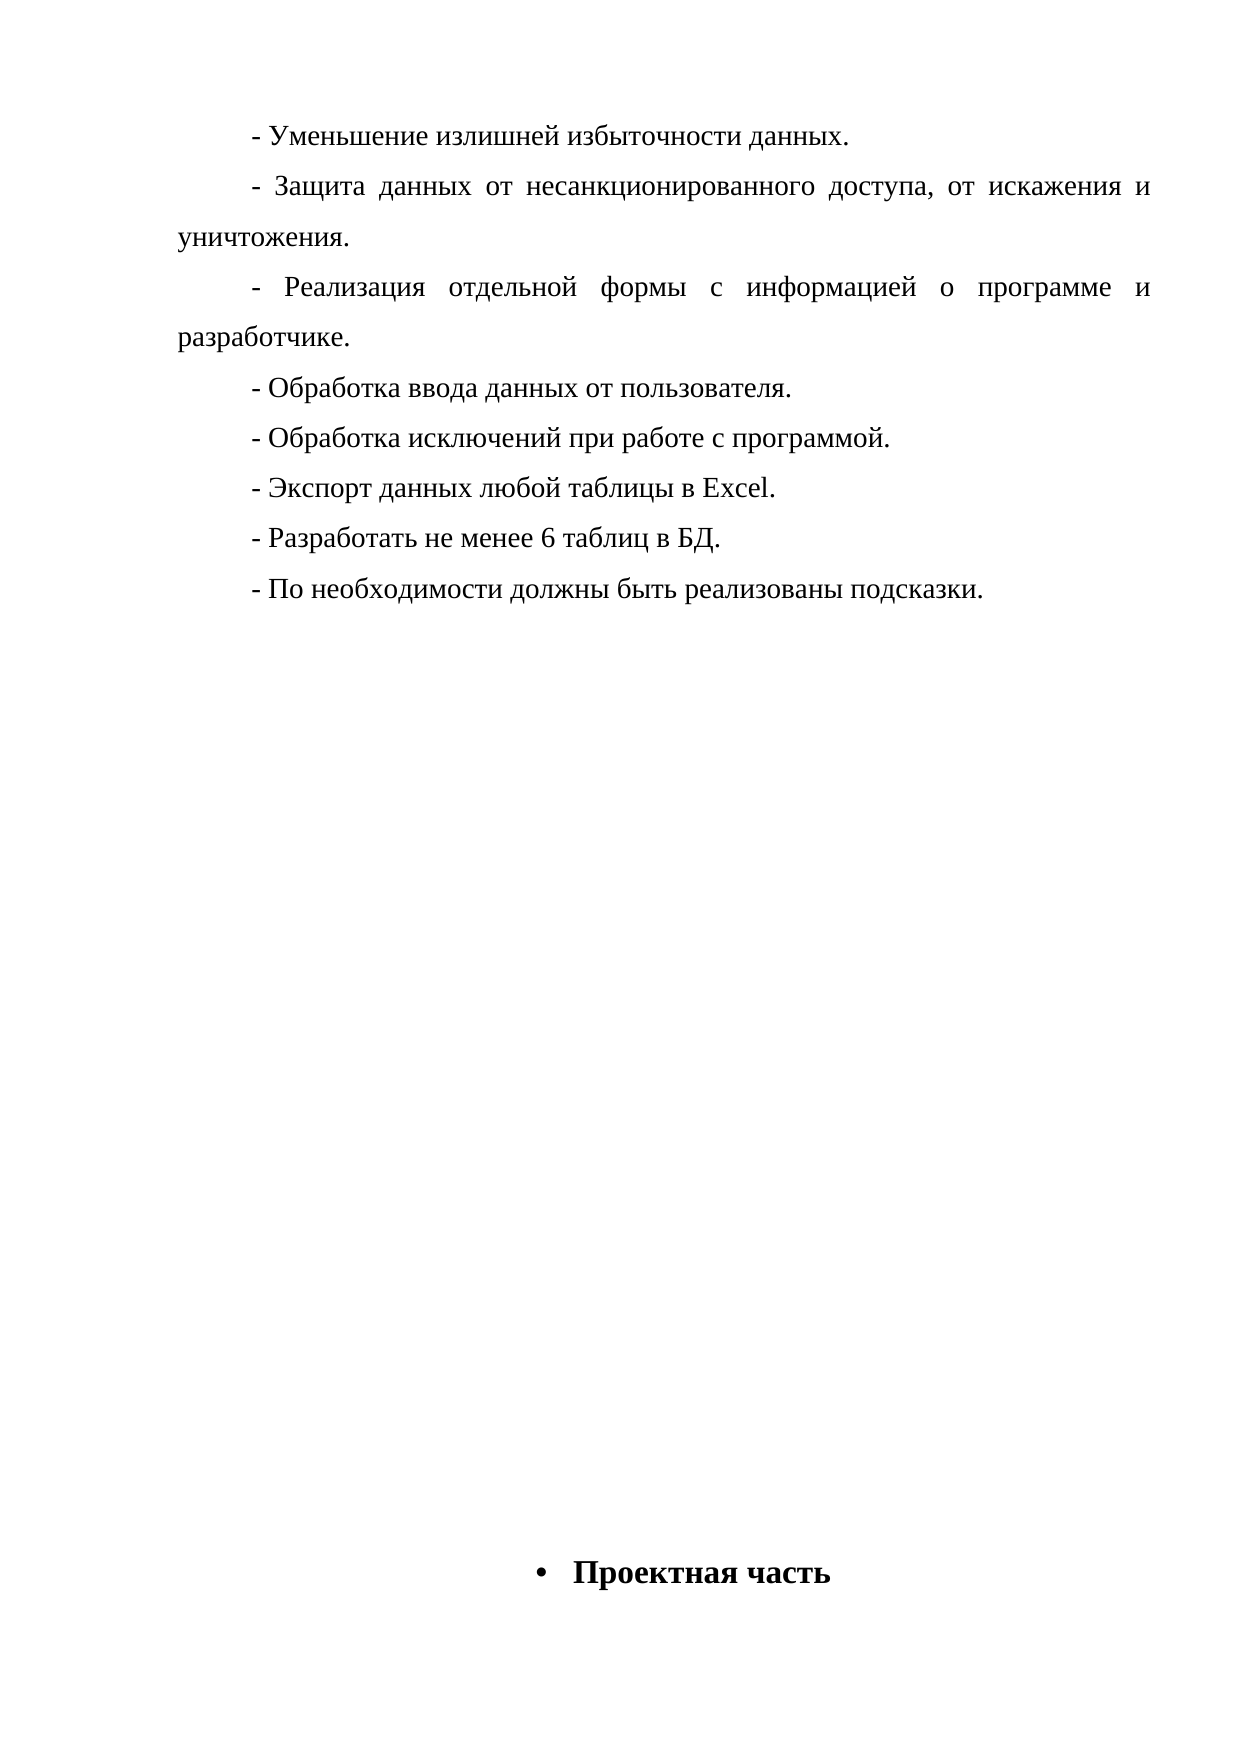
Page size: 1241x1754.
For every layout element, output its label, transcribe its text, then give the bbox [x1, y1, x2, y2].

text - Защита данных от несанкционированного доступа, от искажения и уничтожения. [177, 168, 1152, 252]
text - Уменьшение излишней избыточности данных. [177, 118, 1152, 152]
list Проектная часть [215, 1552, 1152, 1590]
text - По необходимости должны быть реализованы подсказки. [177, 571, 1152, 604]
text - Обработка исключений при работе с программой. [177, 420, 1152, 453]
text - Обработка ввода данных от пользователя. [177, 370, 1152, 403]
text - Разработать не менее 6 таблиц в БД. [177, 521, 1152, 554]
text - Реализация отдельной формы с информацией о программе и разработчике. [177, 269, 1152, 353]
text - Экспорт данных любой таблицы в Excel. [177, 470, 1152, 504]
